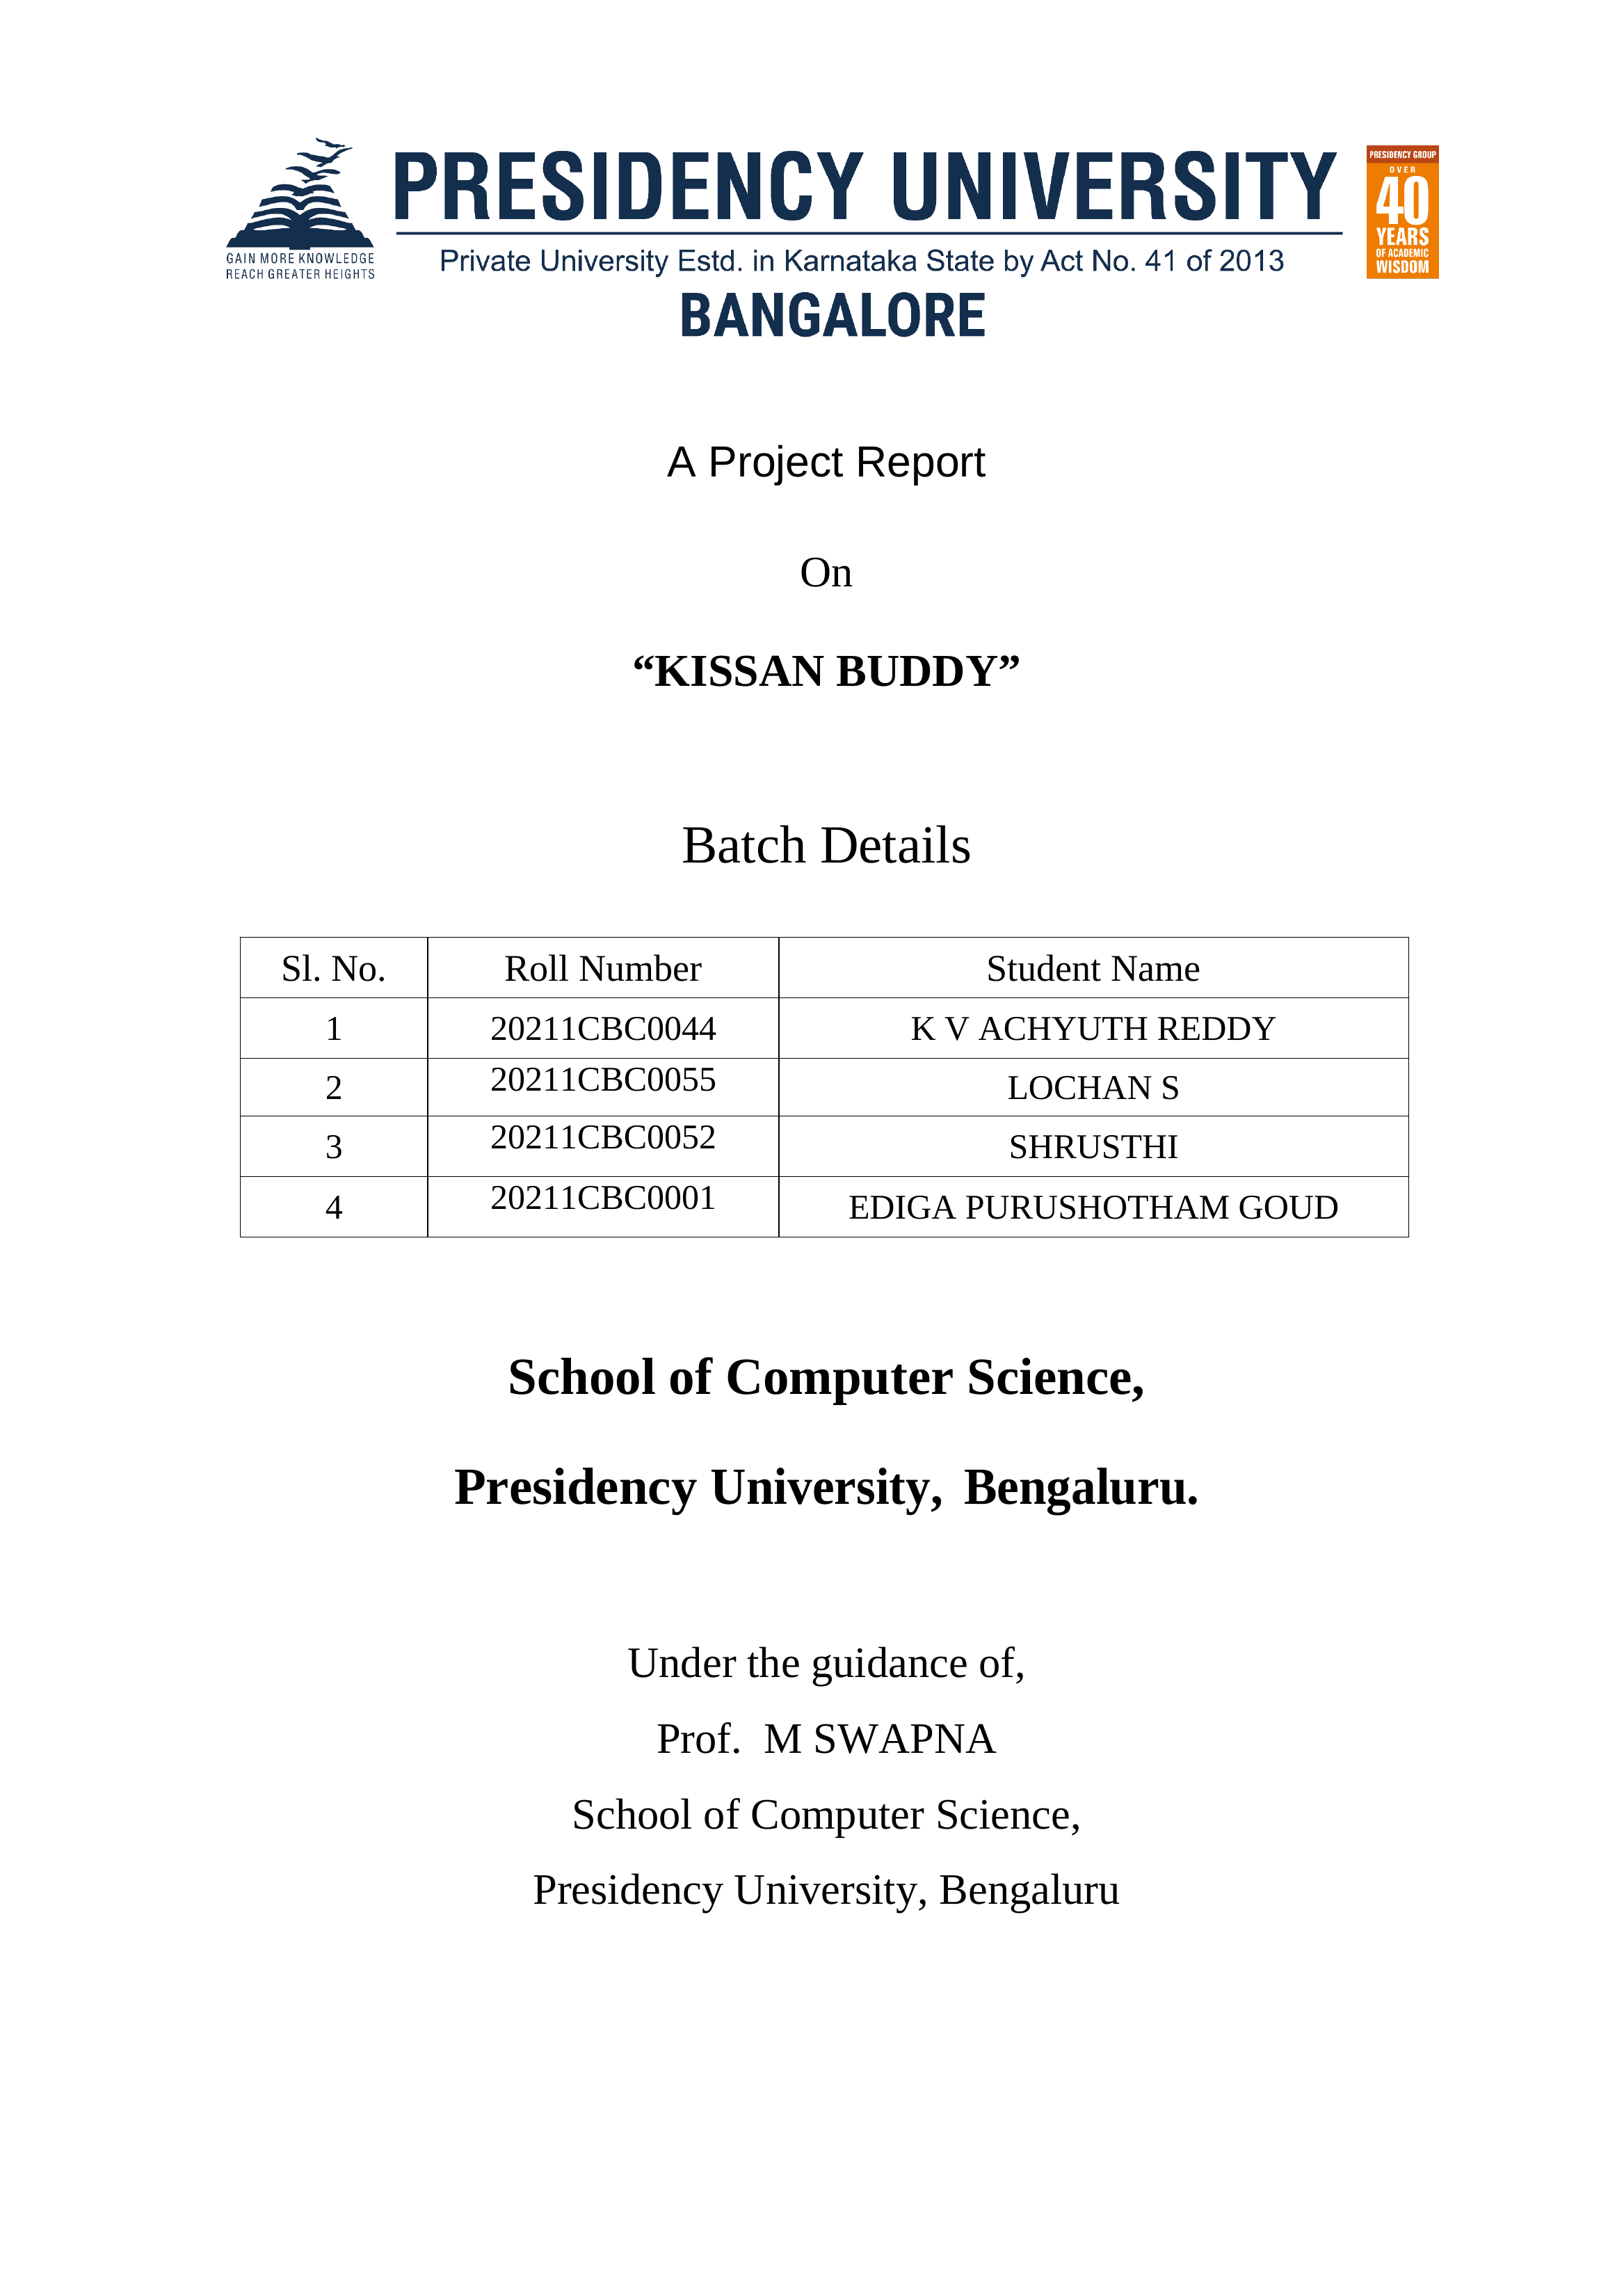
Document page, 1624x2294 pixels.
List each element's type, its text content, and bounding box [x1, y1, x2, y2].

picture [197, 123, 1467, 356]
table_cell K V ACHYUTH REDDY [780, 998, 1408, 1058]
text Prof. M SWAPNA [144, 1713, 1510, 1763]
text Presidency University, Bengaluru [144, 1863, 1510, 1914]
text Presidency University, Bengaluru. [144, 1455, 1510, 1516]
table_cell SHRUSTHI [780, 1116, 1408, 1176]
table_cell 20211CBC0001 [428, 1177, 778, 1237]
table_header Sl. No. [241, 938, 427, 997]
table_cell 2 [241, 1059, 427, 1116]
table_cell 3 [241, 1116, 427, 1176]
text Under the guidance of, [144, 1637, 1510, 1687]
table_header Student Name [780, 938, 1408, 997]
table_cell LOCHAN S [780, 1059, 1408, 1116]
title “KISSAN BUDDY” [144, 647, 1510, 696]
table_cell 20211CBC0044 [428, 998, 778, 1058]
table_cell 20211CBC0052 [428, 1116, 778, 1176]
text School of Computer Science, [144, 1788, 1510, 1838]
table_cell 4 [241, 1177, 427, 1237]
table_cell 1 [241, 998, 427, 1058]
table_cell EDIGA PURUSHOTHAM GOUD [780, 1177, 1408, 1237]
text School of Computer Science, [144, 1345, 1510, 1406]
table_cell 20211CBC0055 [428, 1059, 778, 1116]
text Batch Details [144, 813, 1510, 874]
table_header Roll Number [428, 938, 778, 997]
text A Project Report [144, 436, 1510, 486]
text On [144, 546, 1510, 596]
